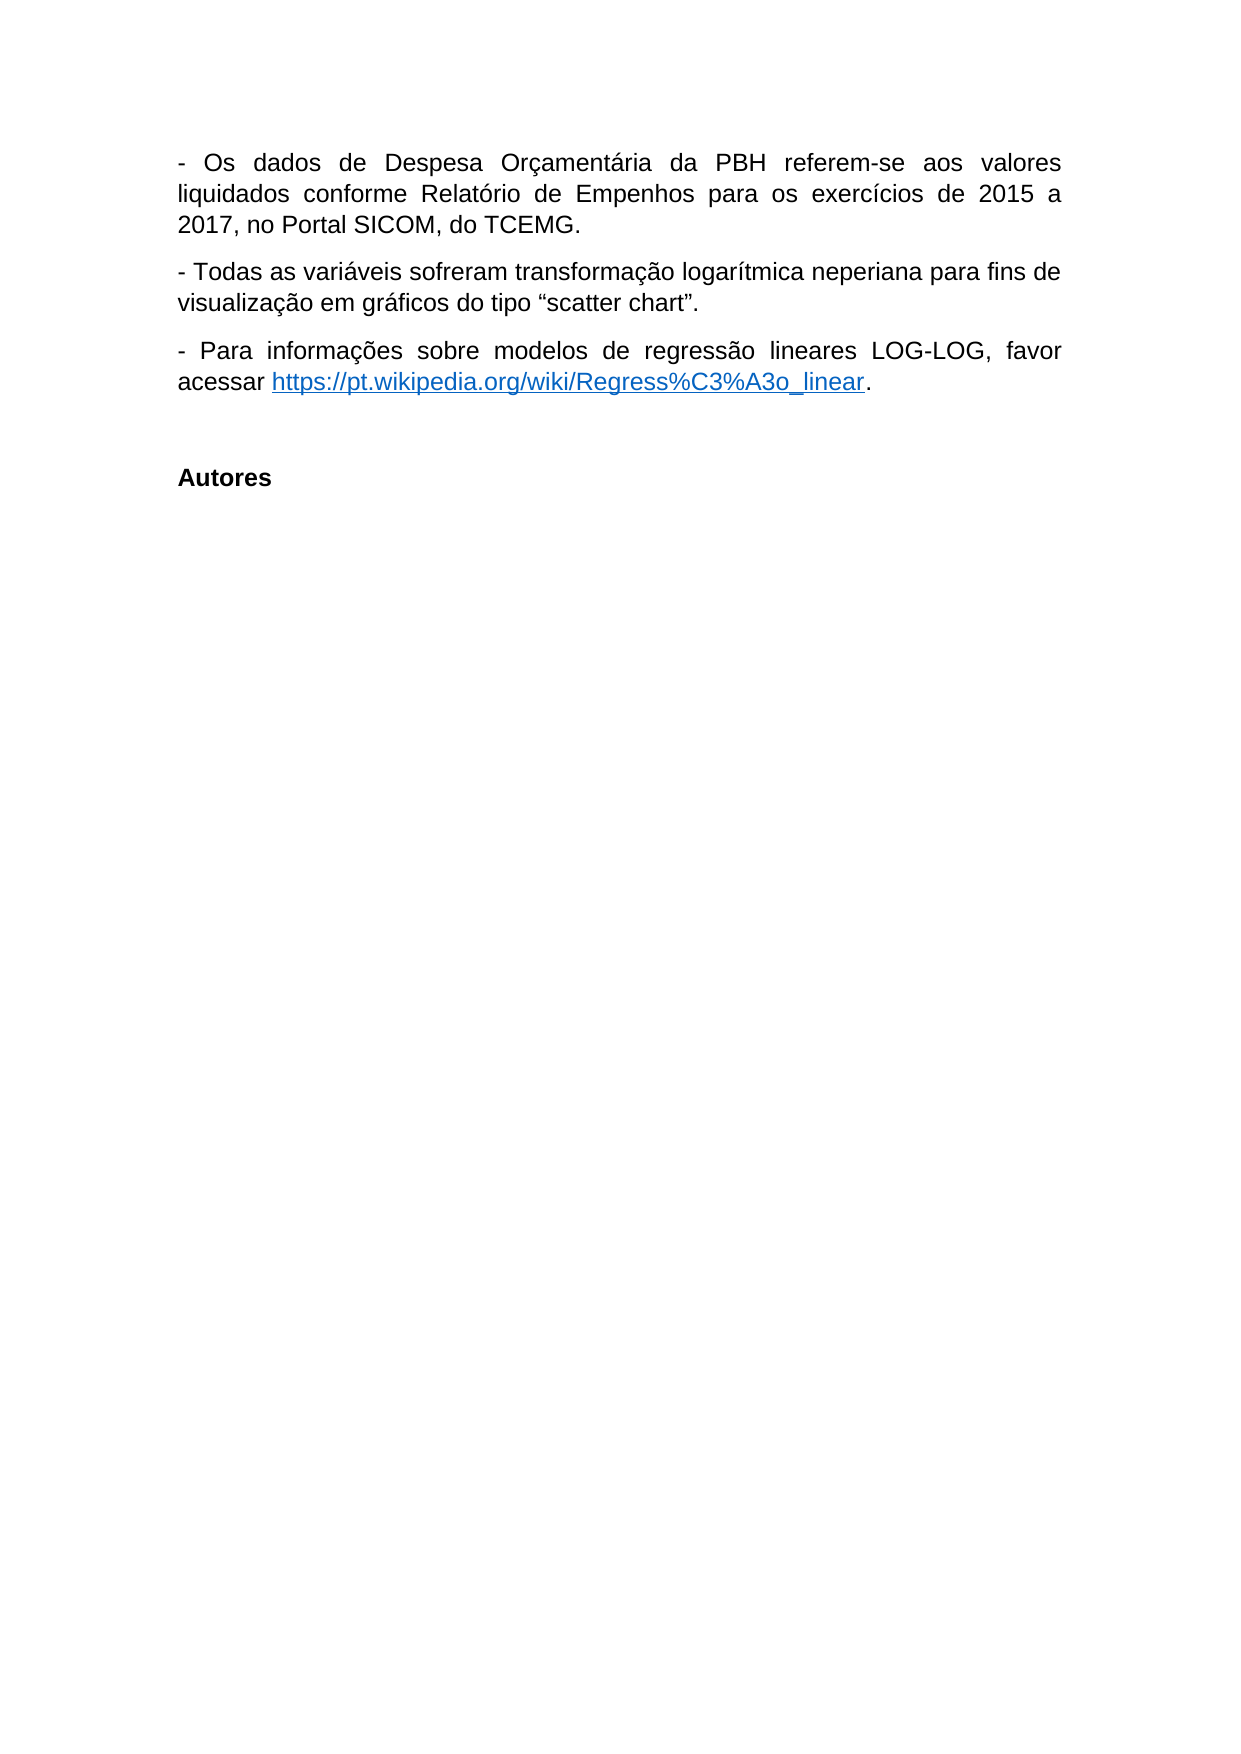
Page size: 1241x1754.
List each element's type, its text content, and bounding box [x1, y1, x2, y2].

text - Os dados de Despesa Orçamentária da PBH referem-se aos valores liquidados conforme Relatório de Empenhos para os exercícios de 2015 a 2017, no Portal SICOM, do TCEMG. [177, 148, 1063, 238]
text Autores [177, 463, 1063, 491]
text - Para informações sobre modelos de regressão lineares LOG-LOG, favor acessar https://pt.wikipedia.org/wiki/Regress%C3%A3o_linear. [177, 336, 1063, 396]
text - Todas as variáveis sofreram transformação logarítmica neperiana para fins de visualização em gráficos do tipo “scatter chart”. [177, 257, 1063, 317]
